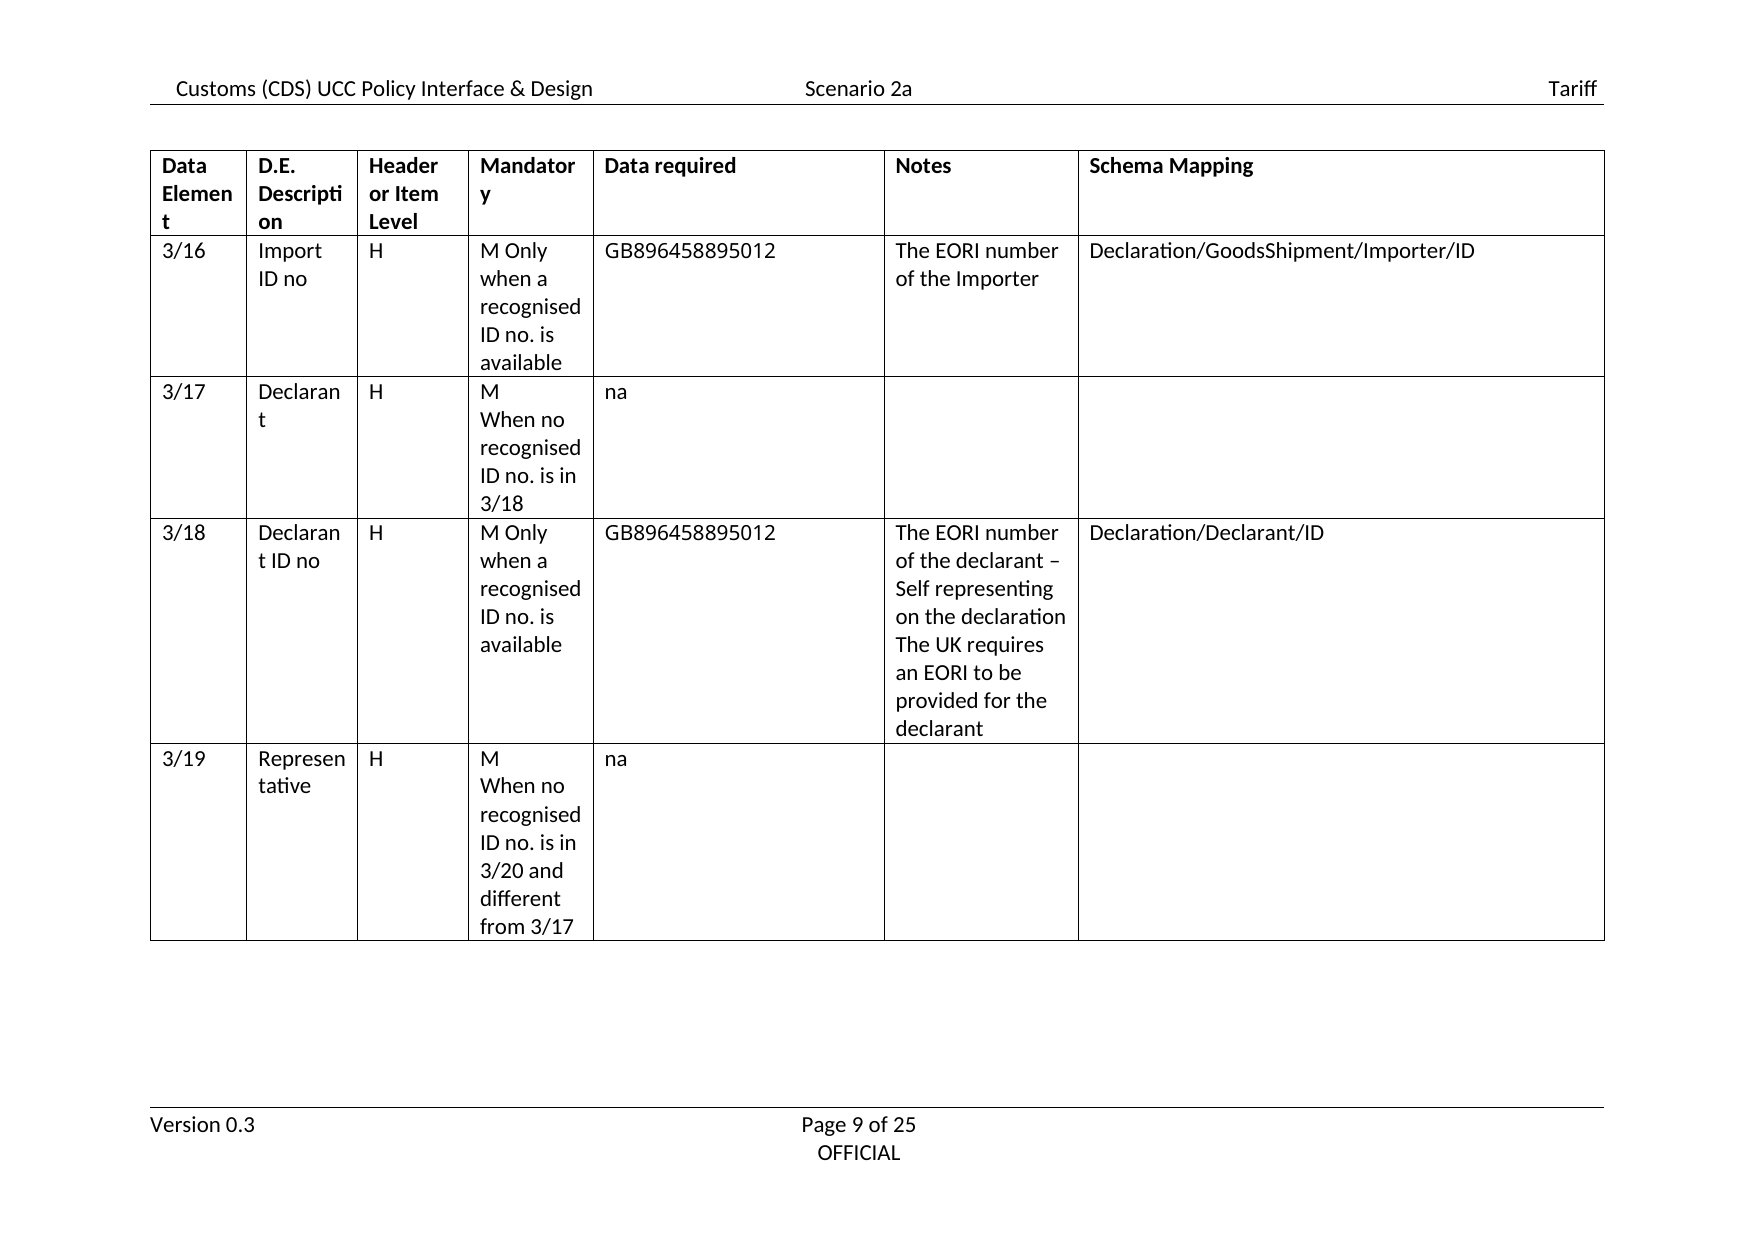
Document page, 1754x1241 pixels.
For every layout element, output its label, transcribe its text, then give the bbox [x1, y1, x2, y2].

table_cell M When no recognised ID no. is in 3/20 and different from 3/17 [469, 744, 593, 940]
table_header Notes [885, 151, 1078, 235]
table_cell [885, 744, 1078, 940]
table_header Mandatory [469, 151, 593, 235]
table_cell 3/19 [151, 744, 246, 940]
table_header Header or Item Level [358, 151, 468, 235]
table_cell [885, 377, 1078, 517]
table_cell M Only when a recognised ID no. is available [469, 519, 593, 743]
table_cell M Only when a recognised ID no. is available [469, 236, 593, 376]
table_header Schema Mapping [1079, 151, 1604, 235]
table_cell Representative [247, 744, 357, 940]
table_cell M When no recognised ID no. is in 3/18 [469, 377, 593, 517]
table_header Data Element [151, 151, 246, 235]
table_cell 3/17 [151, 377, 246, 517]
table_cell [1079, 744, 1604, 940]
table_cell 3/16 [151, 236, 246, 376]
table_cell The EORI number of the declarant – Self representing on the declaration The UK requires an EORI to be provided for the declarant [885, 519, 1078, 743]
table_header Data required [594, 151, 884, 235]
table_cell na [594, 377, 884, 517]
table_cell H [358, 377, 468, 517]
table_header D.E. Description [247, 151, 357, 235]
table_cell na [594, 744, 884, 940]
table_cell Declarant ID no [247, 519, 357, 743]
table_cell Declaration/GoodsShipment/Importer/ID [1079, 236, 1604, 376]
table_cell The EORI number of the Importer [885, 236, 1078, 376]
table_cell H [358, 236, 468, 376]
table_cell Declarant [247, 377, 357, 517]
table_cell H [358, 744, 468, 940]
table_cell H [358, 519, 468, 743]
table_cell GB896458895012 [594, 236, 884, 376]
table_cell Import ID no [247, 236, 357, 376]
table_cell Declaration/Declarant/ID [1079, 519, 1604, 743]
table_cell GB896458895012 [594, 519, 884, 743]
table_cell 3/18 [151, 519, 246, 743]
table_cell [1079, 377, 1604, 517]
